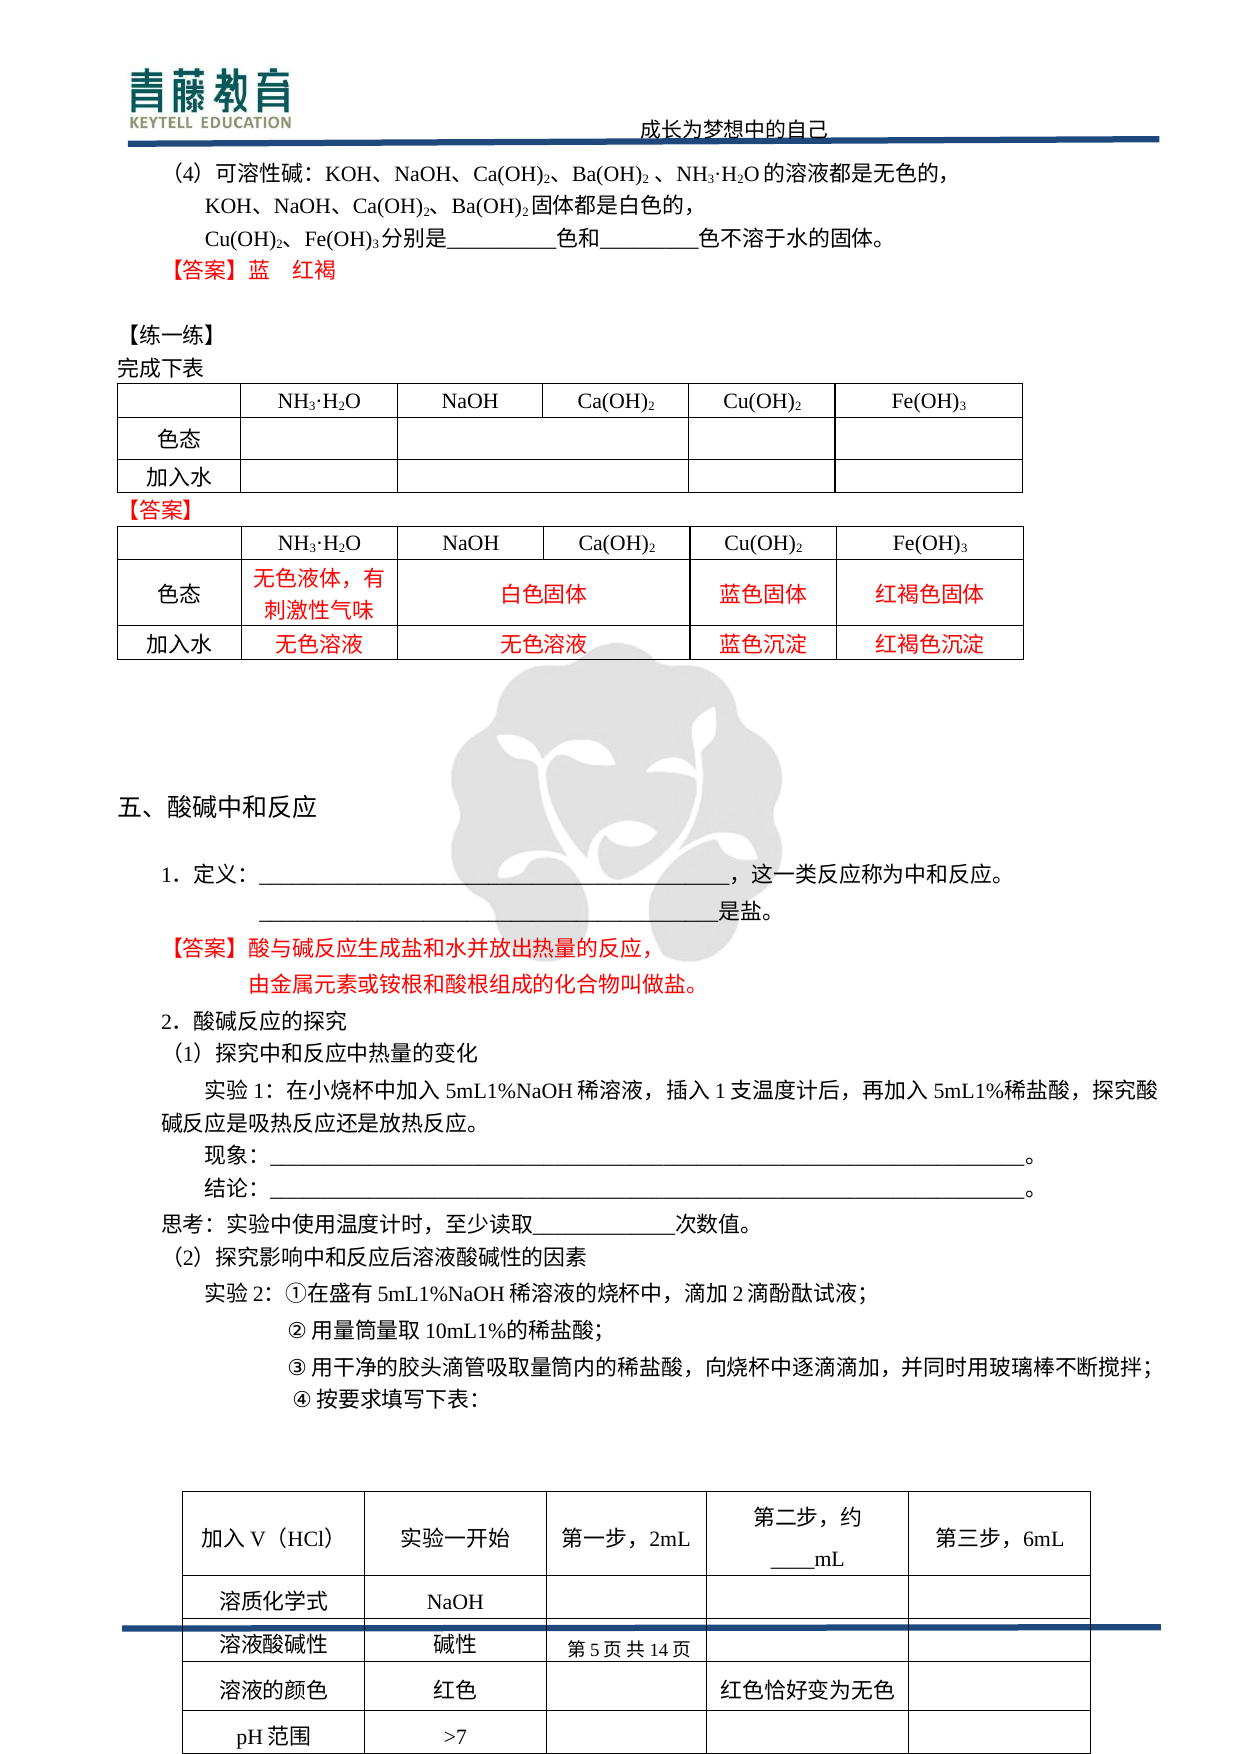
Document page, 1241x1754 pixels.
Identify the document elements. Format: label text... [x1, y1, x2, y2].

table_cell 无色溶液 [242, 626, 397, 659]
table_header 第二步，约____mL [707, 1492, 908, 1575]
text 由金属元素或铵根和酸根组成的化合物叫做盐。 [202, 965, 1169, 1001]
table_cell 无色溶液 [398, 626, 689, 659]
table_cell 红褐色固体 [837, 560, 1023, 625]
text Cu(OH)2、Fe(OH)3分别是__________色和_________色不溶于水的固体。 [161, 221, 1159, 253]
text （4）可溶性碱：KOH、NaOH、Ca(OH)2、Ba(OH)2 、NH3·H2O的溶液都是无色的， [117, 156, 1159, 188]
table_cell 色态 [118, 418, 240, 458]
table_cell 红褐色沉淀 [837, 626, 1023, 659]
table_header NaOH [398, 384, 542, 417]
table_header Fe(OH)3 [837, 527, 1023, 559]
table_cell [707, 1619, 908, 1661]
text ③用干净的胶头滴管吸取量筒内的稀盐酸，向烧杯中逐滴滴加，并同时用玻璃棒不断搅拌； [246, 1347, 1169, 1382]
table_header 加入V（HCl） [183, 1492, 364, 1575]
table_cell 红色 [365, 1662, 546, 1710]
text ②用量筒量取10mL1%的稀盐酸； [202, 1311, 1169, 1347]
table_header 实验一开始 [365, 1492, 546, 1575]
table_cell 碱性 [365, 1619, 546, 1661]
table_cell 加入水 [118, 460, 240, 492]
table_cell [836, 418, 1022, 458]
text 2．酸碱反应的探究 [115, 1001, 1169, 1036]
table_cell 红色恰好变为无色 [707, 1662, 908, 1710]
table_header Cu(OH)2 [689, 384, 834, 417]
table_cell 无色液体，有刺激性气味 [242, 560, 397, 625]
text 实验1：在小烧杯中加入5mL1%NaOH稀溶液，插入1支温度计后，再加入5mL1%稀盐酸，探究酸碱反应是吸热反应还是放热反应。 [159, 1071, 1169, 1138]
table_header Fe(OH)3 [836, 384, 1022, 417]
table_cell NaOH [365, 1576, 546, 1618]
text 【答案】酸与碱反应生成盐和水并放出热量的反应， [159, 928, 1169, 965]
table_cell [707, 1711, 908, 1753]
table_header [118, 527, 241, 559]
table_cell [689, 460, 834, 492]
table_cell [398, 418, 688, 458]
table_cell 溶液的颜色 [183, 1662, 364, 1710]
table_cell 加入水 [118, 626, 241, 659]
table_cell [707, 1576, 908, 1618]
text 实验2：①在盛有5mL1%NaOH稀溶液的烧杯中，滴加2滴酚酞试液； [159, 1274, 1169, 1311]
table_cell [689, 418, 834, 458]
table_header 第三步，6mL [909, 1492, 1090, 1575]
table_cell 蓝色沉淀 [691, 626, 836, 659]
text 1．定义：___________________________________________，这一类反应称为中和反应。 [115, 855, 1169, 891]
table_cell [547, 1711, 706, 1753]
text 五、酸碱中和反应 [117, 773, 1159, 838]
table_cell >7 [365, 1711, 546, 1753]
table_header [118, 384, 240, 417]
text 结论：_____________________________________________________________________。 [159, 1170, 1169, 1205]
text 完成下表 [117, 351, 1159, 383]
table_header NH3·H2O [242, 527, 397, 559]
table_cell [241, 460, 397, 492]
table_cell [909, 1576, 1090, 1618]
table_header Ca(OH)2 [544, 527, 689, 559]
table_header Cu(OH)2 [691, 527, 836, 559]
text ④按要求填写下表： [246, 1382, 1169, 1448]
text 【答案】 [117, 493, 1159, 526]
text __________________________________________是盐。 [202, 891, 1169, 928]
table_cell [909, 1711, 1090, 1753]
text 【答案】蓝 红褐 [117, 253, 1159, 286]
table_header 第一步，2mL [547, 1492, 706, 1575]
table_cell [547, 1576, 706, 1618]
table_cell pH范围 [183, 1711, 364, 1753]
text 思考：实验中使用温度计时，至少读取_____________次数值。 [115, 1205, 1169, 1239]
table_cell 色态 [118, 560, 241, 625]
table_cell 溶液酸碱性 [183, 1619, 364, 1661]
table_header NaOH [398, 527, 543, 559]
text 【练一练】 [117, 318, 1159, 351]
picture [113, 51, 303, 134]
text （2）探究影响中和反应后溶液酸碱性的因素 [115, 1239, 1169, 1274]
table_header Ca(OH)2 [543, 384, 688, 417]
table_cell [398, 460, 688, 492]
table_cell 蓝色固体 [691, 560, 836, 625]
table_cell [241, 418, 397, 458]
table_cell [547, 1619, 706, 1661]
text KOH、NaOH、Ca(OH)2、Ba(OH)2固体都是白色的， [161, 188, 1159, 221]
table_cell 溶质化学式 [183, 1576, 364, 1618]
table_cell [909, 1662, 1090, 1710]
table_cell 白色固体 [398, 560, 689, 625]
table_cell [547, 1662, 706, 1710]
text 现象：_____________________________________________________________________。 [159, 1138, 1169, 1170]
table_cell [909, 1619, 1090, 1661]
table_header NH3·H2O [241, 384, 397, 417]
table_cell [836, 460, 1022, 492]
text （1）探究中和反应中热量的变化 [115, 1036, 1169, 1071]
